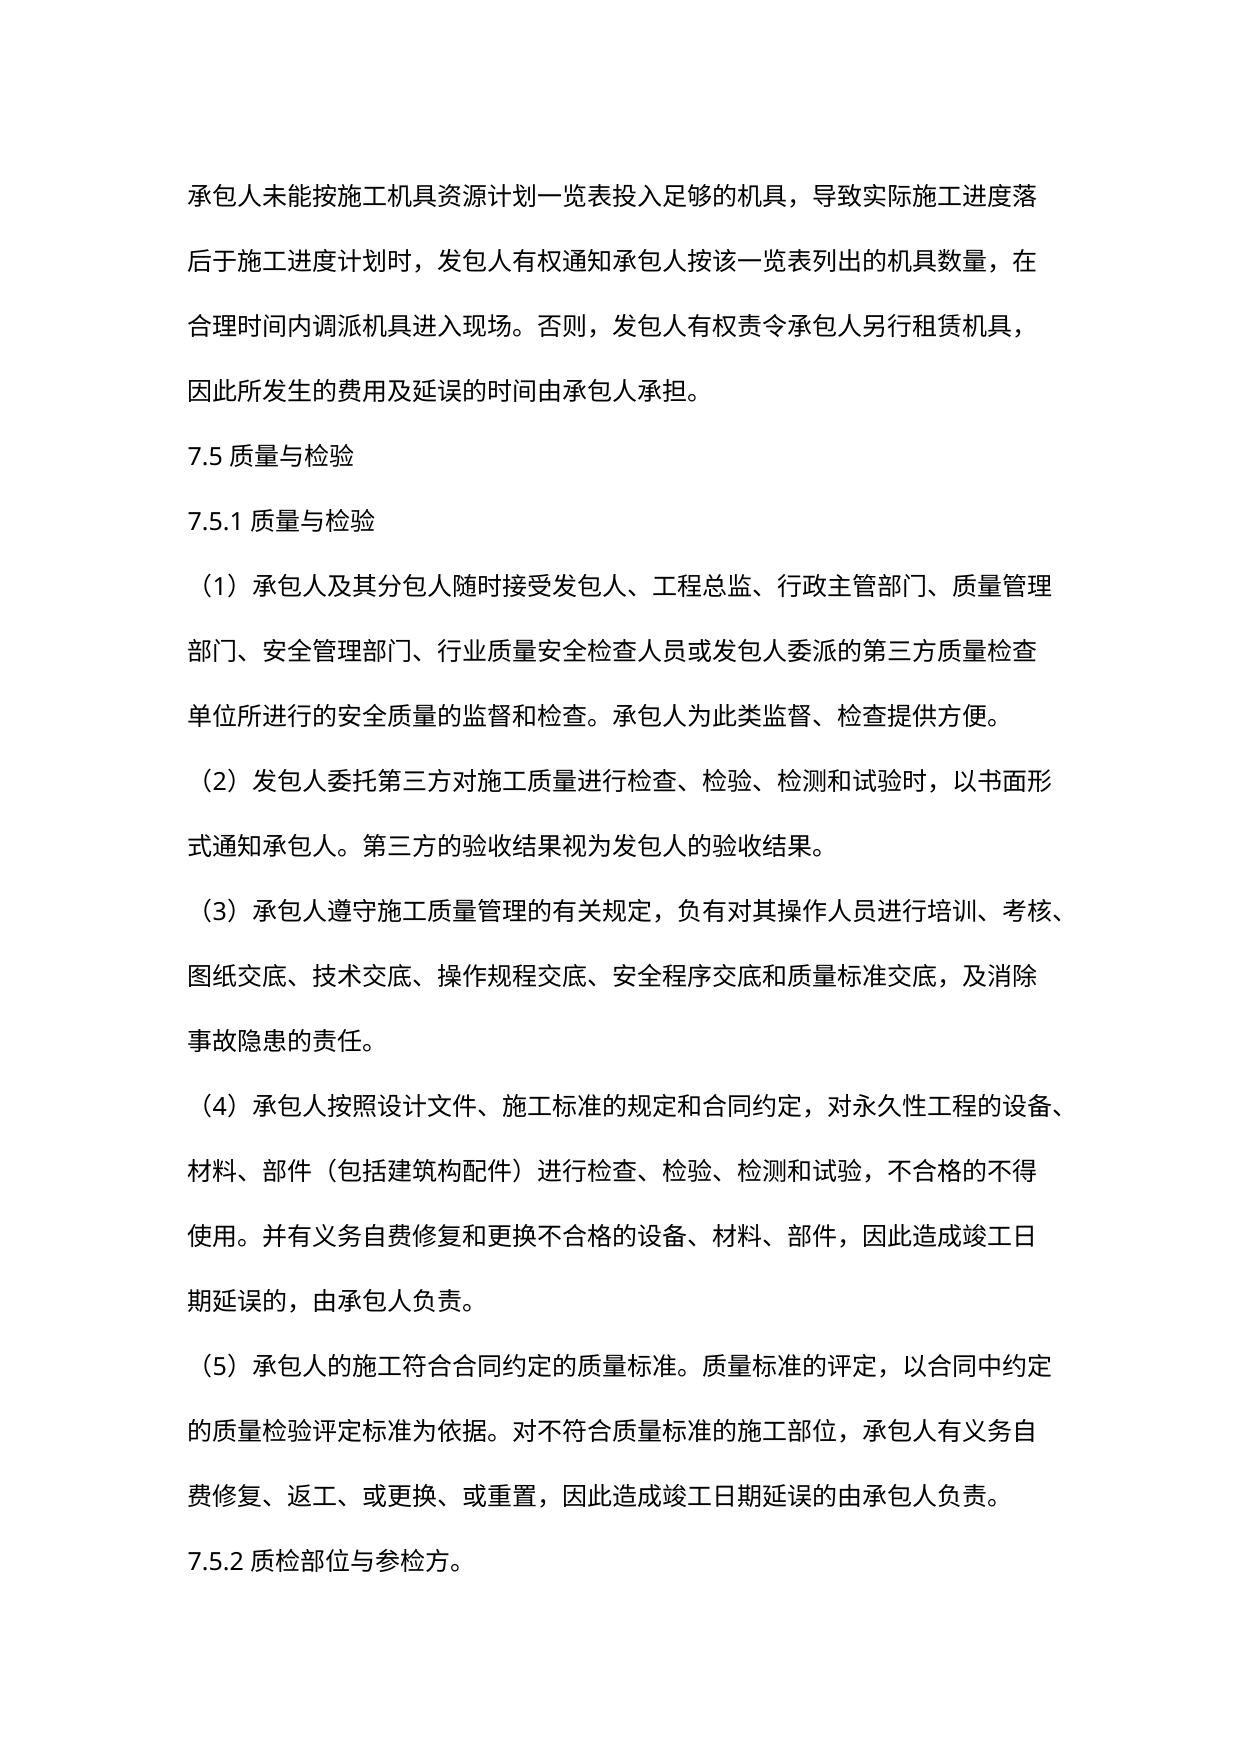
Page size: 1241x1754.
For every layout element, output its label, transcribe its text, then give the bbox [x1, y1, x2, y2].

text （2）发包人委托第三方对施工质量进行检查、检验、检测和试验时，以书面形 [187, 747, 1053, 812]
text 7.5.2 质检部位与参检方。 [187, 1527, 1053, 1592]
text 7.5 质量与检验 [187, 422, 1053, 487]
text （5）承包人的施工符合合同约定的质量标准。质量标准的评定，以合同中约定 [187, 1332, 1053, 1397]
text 承包人未能按施工机具资源计划一览表投入足够的机具，导致实际施工进度落后于施工进度计划时，发包人有权通知承包人按该一览表列出的机具数量，在合理时间内调派机具进入现场。否则，发包人有权责令承包人另行租赁机具，因此所发生的费用及延误的时间由承包人承担。 [187, 162, 1053, 422]
text 的质量检验评定标准为依据。对不符合质量标准的施工部位，承包人有义务自费修复、返工、或更换、或重置，因此造成竣工日期延误的由承包人负责。 [187, 1397, 1053, 1527]
text （1）承包人及其分包人随时接受发包人、工程总监、行政主管部门、质量管理 [187, 552, 1053, 617]
text （4）承包人按照设计文件、施工标准的规定和合同约定，对永久性工程的设备、材料、部件（包括建筑构配件）进行检查、检验、检测和试验，不合格的不得使用。并有义务自费修复和更换不合格的设备、材料、部件，因此造成竣工日期延误的，由承包人负责。 [187, 1072, 1053, 1332]
text 部门、安全管理部门、行业质量安全检查人员或发包人委派的第三方质量检查单位所进行的安全质量的监督和检查。承包人为此类监督、检查提供方便。 [187, 617, 1053, 747]
text （3）承包人遵守施工质量管理的有关规定，负有对其操作人员进行培训、考核、图纸交底、技术交底、操作规程交底、安全程序交底和质量标准交底，及消除事故隐患的责任。 [187, 877, 1053, 1072]
text 7.5.1 质量与检验 [187, 487, 1053, 552]
text 式通知承包人。第三方的验收结果视为发包人的验收结果。 [187, 812, 1053, 877]
